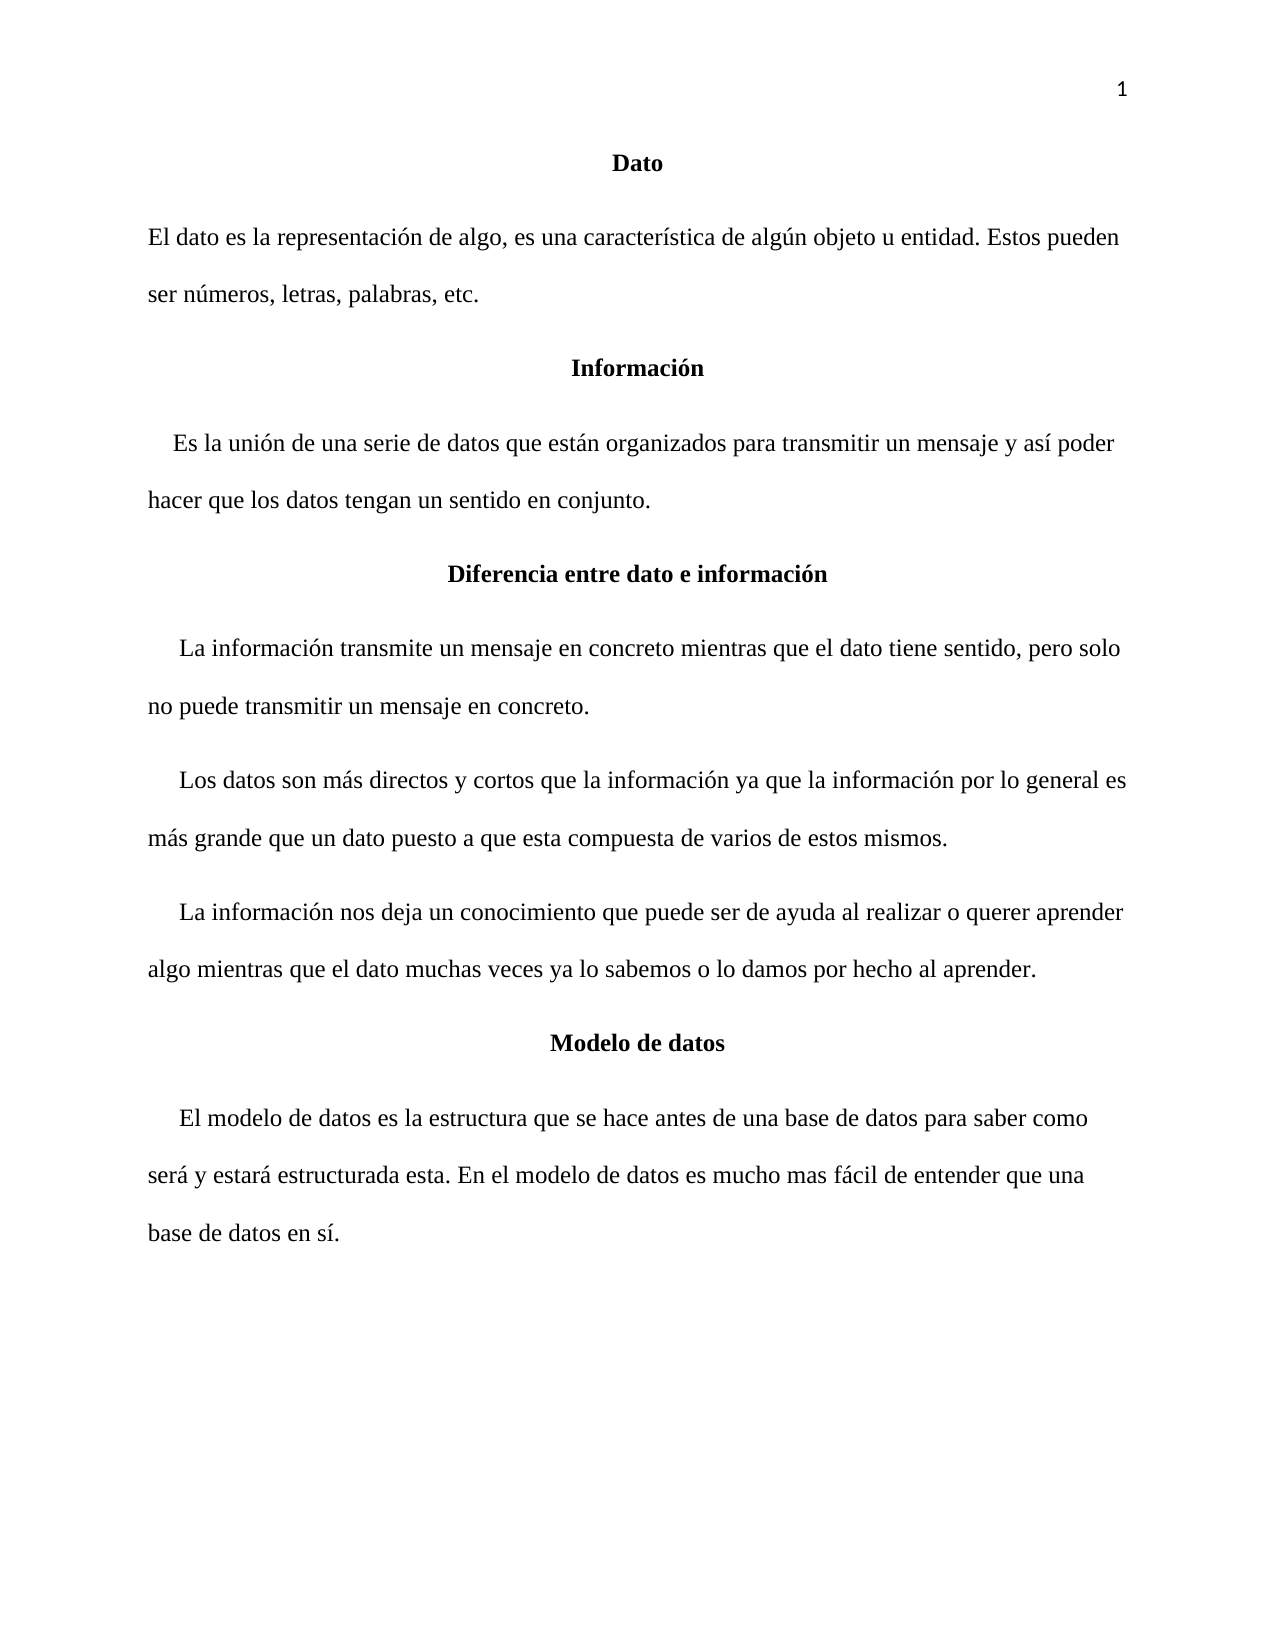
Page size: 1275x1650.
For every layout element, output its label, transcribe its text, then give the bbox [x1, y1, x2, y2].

text La información nos deja un conocimiento que puede ser de ayuda al realizar o querer aprender algo mientras que el dato muchas veces ya lo sabemos o lo damos por hecho al aprender. [148, 897, 1127, 983]
text Información [148, 353, 1127, 382]
text La información transmite un mensaje en concreto mientras que el dato tiene sentido, pero solo no puede transmitir un mensaje en concreto. [148, 633, 1127, 720]
text Los datos son más directos y cortos que la información ya que la información por lo general es más grande que un dato puesto a que esta compuesta de varios de estos mismos. [148, 765, 1127, 851]
text Diferencia entre dato e información [148, 559, 1127, 588]
text El dato es la representación de algo, es una característica de algún objeto u entidad. Estos pueden ser números, letras, palabras, etc. [148, 222, 1127, 308]
text Dato [148, 148, 1127, 176]
text Es la unión de una serie de datos que están organizados para transmitir un mensaje y así poder hacer que los datos tengan un sentido en conjunto. [148, 428, 1127, 514]
text Modelo de datos [148, 1028, 1127, 1057]
text El modelo de datos es la estructura que se hace antes de una base de datos para saber como será y estará estructurada esta. En el modelo de datos es mucho mas fácil de entender que una base de datos en sí. [148, 1103, 1127, 1246]
